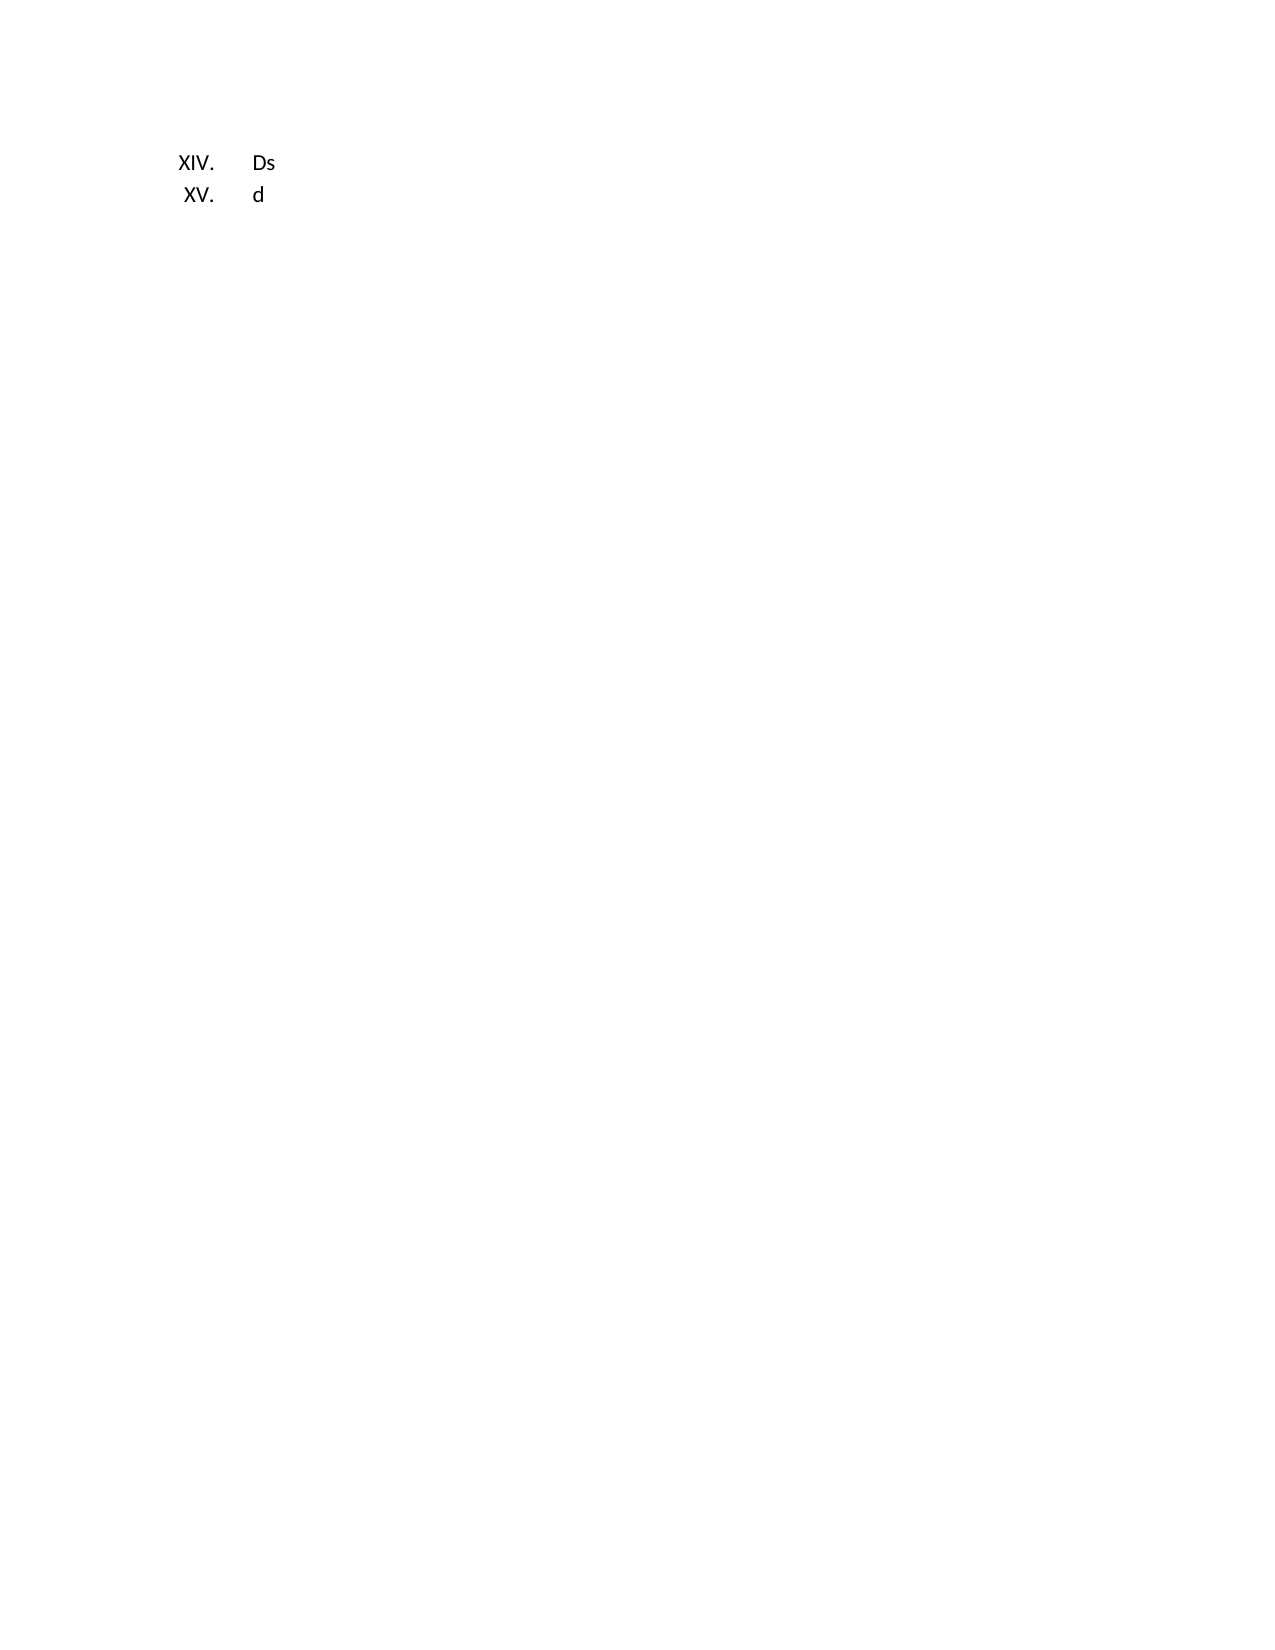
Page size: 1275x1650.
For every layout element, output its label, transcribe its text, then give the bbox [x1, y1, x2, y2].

list Ds [215, 148, 1098, 176]
list d [215, 180, 1098, 208]
